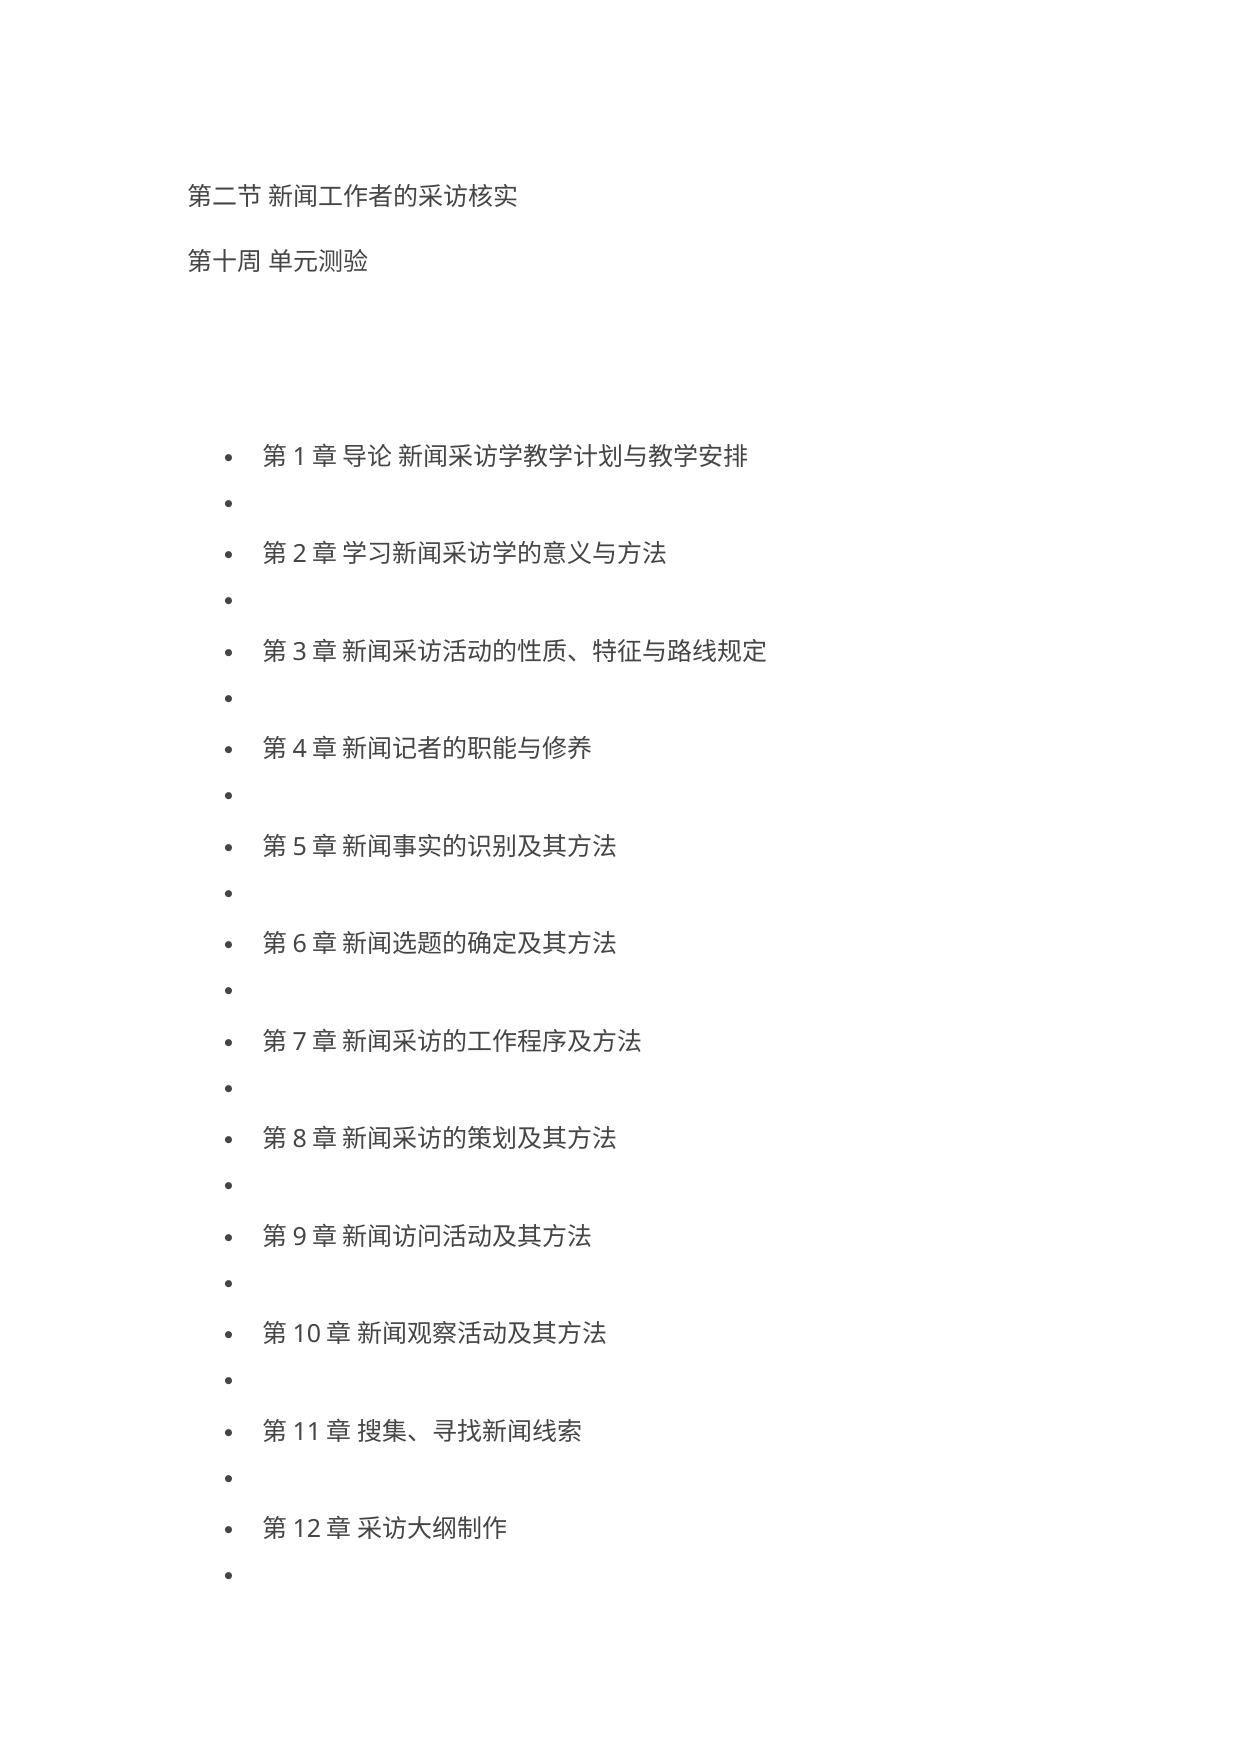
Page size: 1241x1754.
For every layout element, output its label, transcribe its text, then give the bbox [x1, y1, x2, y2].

list 第5章 新闻事实的识别及其方法 [225, 812, 1053, 877]
list 第10章 新闻观察活动及其方法 [225, 1299, 1053, 1364]
list 第9章 新闻访问活动及其方法 [225, 1202, 1053, 1267]
text 第十周 单元测验 [187, 227, 1053, 292]
list 第2章 学习新闻采访学的意义与方法 [225, 519, 1053, 584]
list 第6章 新闻选题的确定及其方法 [225, 909, 1053, 974]
text 第二节 新闻工作者的采访核实 [187, 162, 1053, 227]
list 第8章 新闻采访的策划及其方法 [225, 1104, 1053, 1169]
list 第4章 新闻记者的职能与修养 [225, 714, 1053, 779]
list 第12章 采访大纲制作 [225, 1494, 1053, 1559]
list 第7章 新闻采访的工作程序及方法 [225, 1007, 1053, 1072]
list 第1章 导论 新闻采访学教学计划与教学安排 [225, 422, 1053, 487]
list 第11章 搜集、寻找新闻线索 [225, 1397, 1053, 1462]
list 第3章 新闻采访活动的性质、特征与路线规定 [225, 617, 1053, 682]
